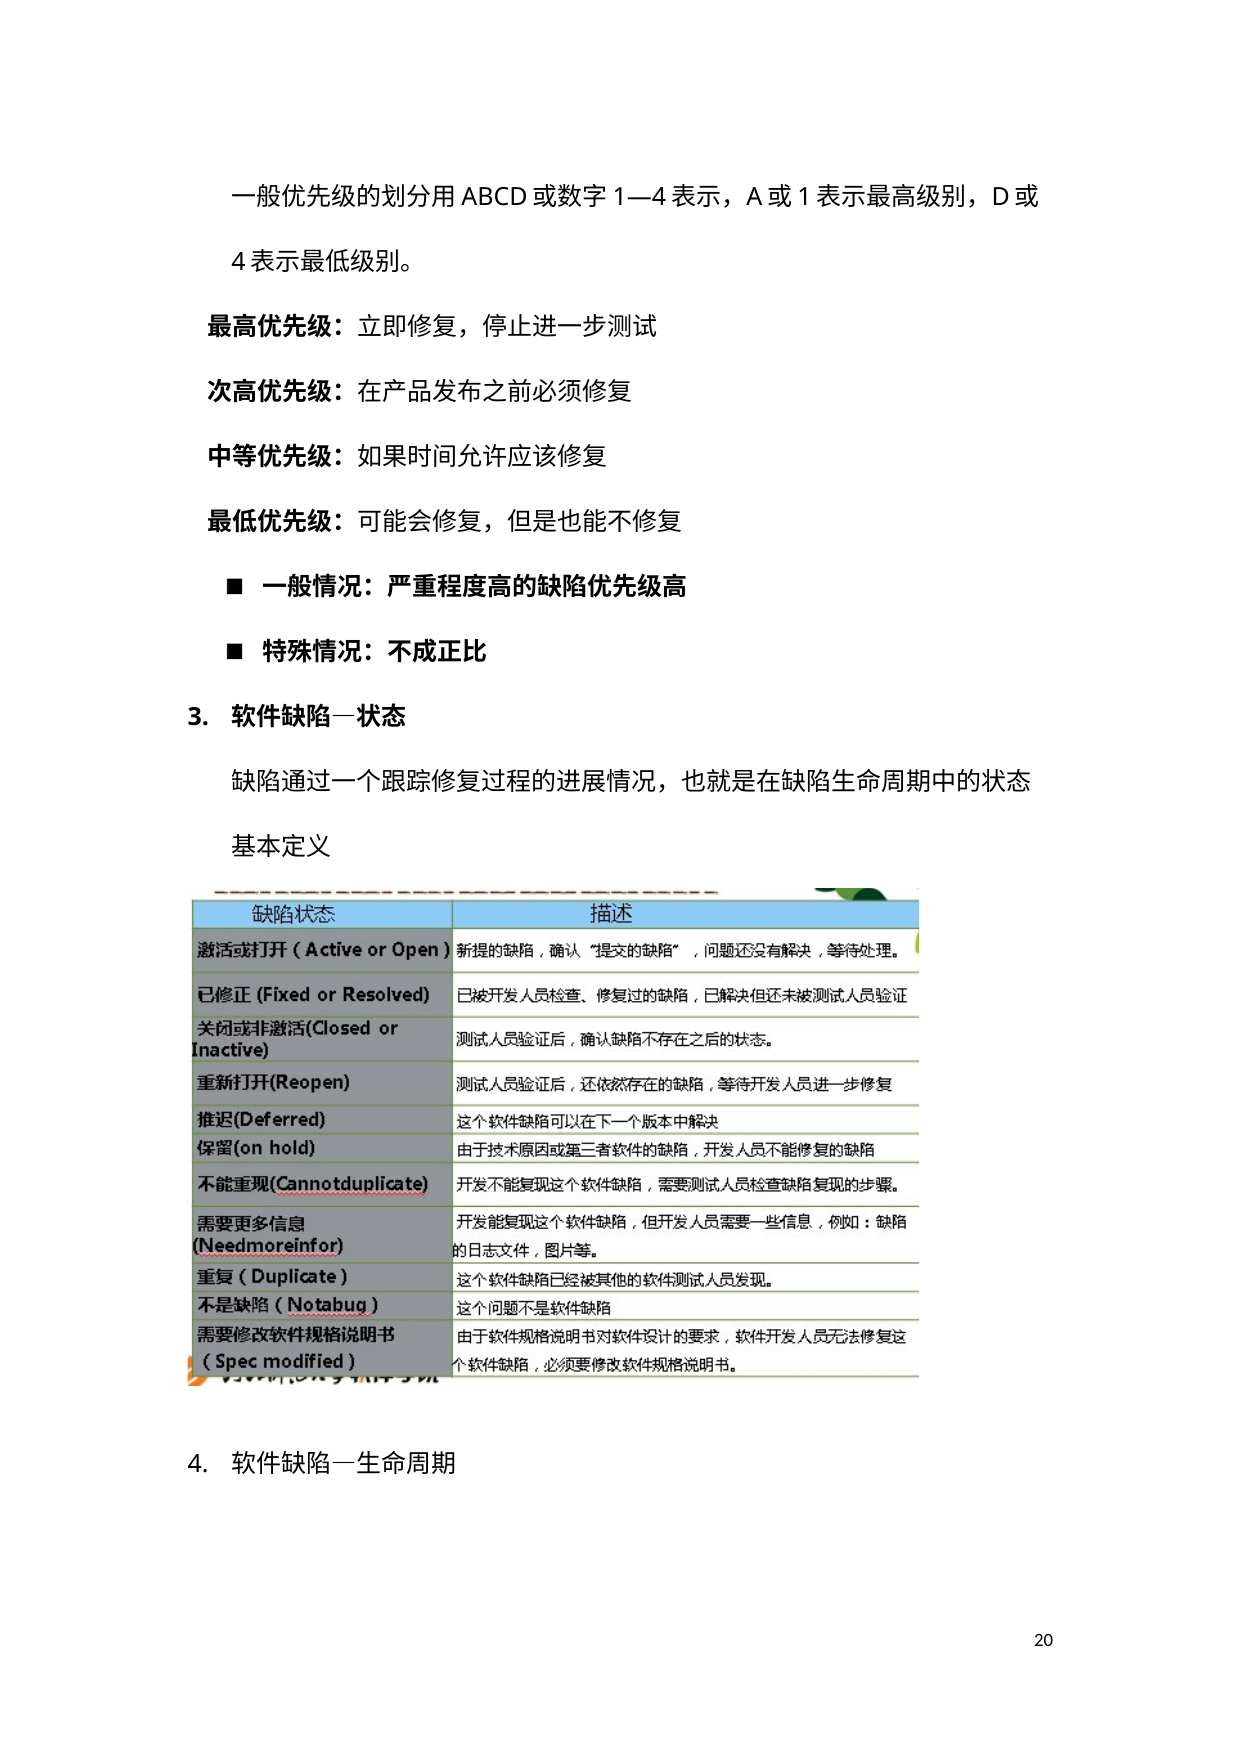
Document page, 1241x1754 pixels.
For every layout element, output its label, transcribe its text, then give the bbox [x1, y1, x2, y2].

list 特殊情况：不成正比 [225, 617, 1053, 682]
list 软件缺陷—生命周期 [187, 1429, 1053, 1494]
text 中等优先级：如果时间允许应该修复 [187, 422, 1053, 487]
list 软件缺陷—状态 [187, 682, 1053, 747]
list 一般情况：严重程度高的缺陷优先级高 [225, 552, 1053, 617]
text 最高优先级：立即修复，停止进一步测试 [187, 292, 1053, 357]
text 最低优先级：可能会修复，但是也能不修复 [187, 487, 1053, 552]
text 次高优先级：在产品发布之前必须修复 [187, 357, 1053, 422]
picture [187, 888, 920, 1386]
list 缺陷通过一个跟踪修复过程的进展情况，也就是在缺陷生命周期中的状态基本定义 [231, 747, 1053, 877]
list 一般优先级的划分用ABCD或数字1—4表示，A或1表示最高级别，D或4表示最低级别。 [231, 162, 1053, 292]
